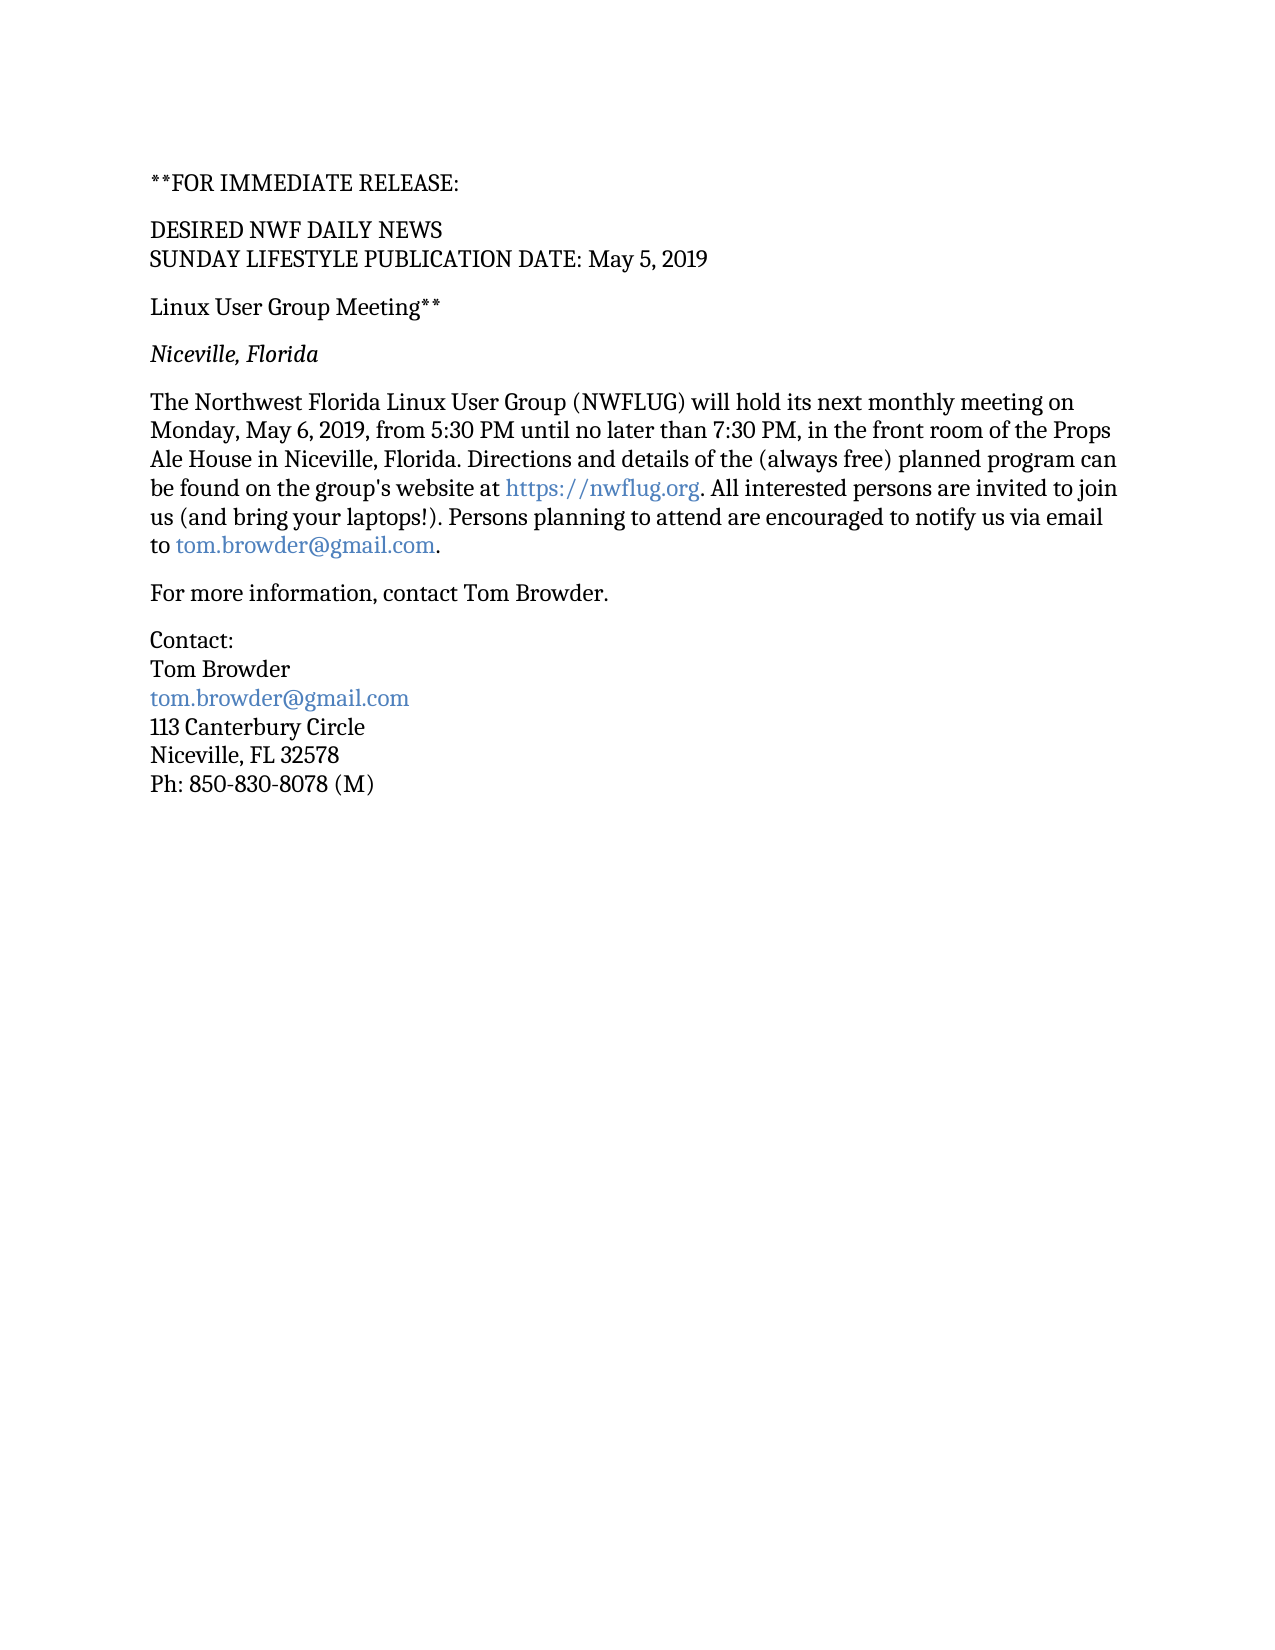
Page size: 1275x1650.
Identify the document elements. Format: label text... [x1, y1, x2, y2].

text For more information, contact Tom Browder. [150, 579, 1125, 607]
text Contact: Tom Browder tom.browder@gmail.com 113 Canterbury Circle Niceville, FL 32578 Ph: 850-830-8078 (M) [150, 626, 1125, 799]
text DESIRED NWF DAILY NEWS SUNDAY LIFESTYLE PUBLICATION DATE: May 5, 2019 [150, 216, 1125, 274]
text Niceville, Florida [150, 340, 1125, 369]
text Linux User Group Meeting** [150, 292, 1125, 321]
text The Northwest Florida Linux User Group (NWFLUG) will hold its next monthly meeting on Monday, May 6, 2019, from 5:30 PM until no later than 7:30 PM, in the front room of the Props Ale House in Niceville, Florida. Directions and details of the (always free) planned program can be found on the group's website at https://nwflug.org. All interested persons are invited to join us (and bring your laptops!). Persons planning to attend are encouraged to notify us via email to tom.browder@gmail.com. [150, 387, 1125, 560]
text **FOR IMMEDIATE RELEASE: [150, 169, 1125, 197]
